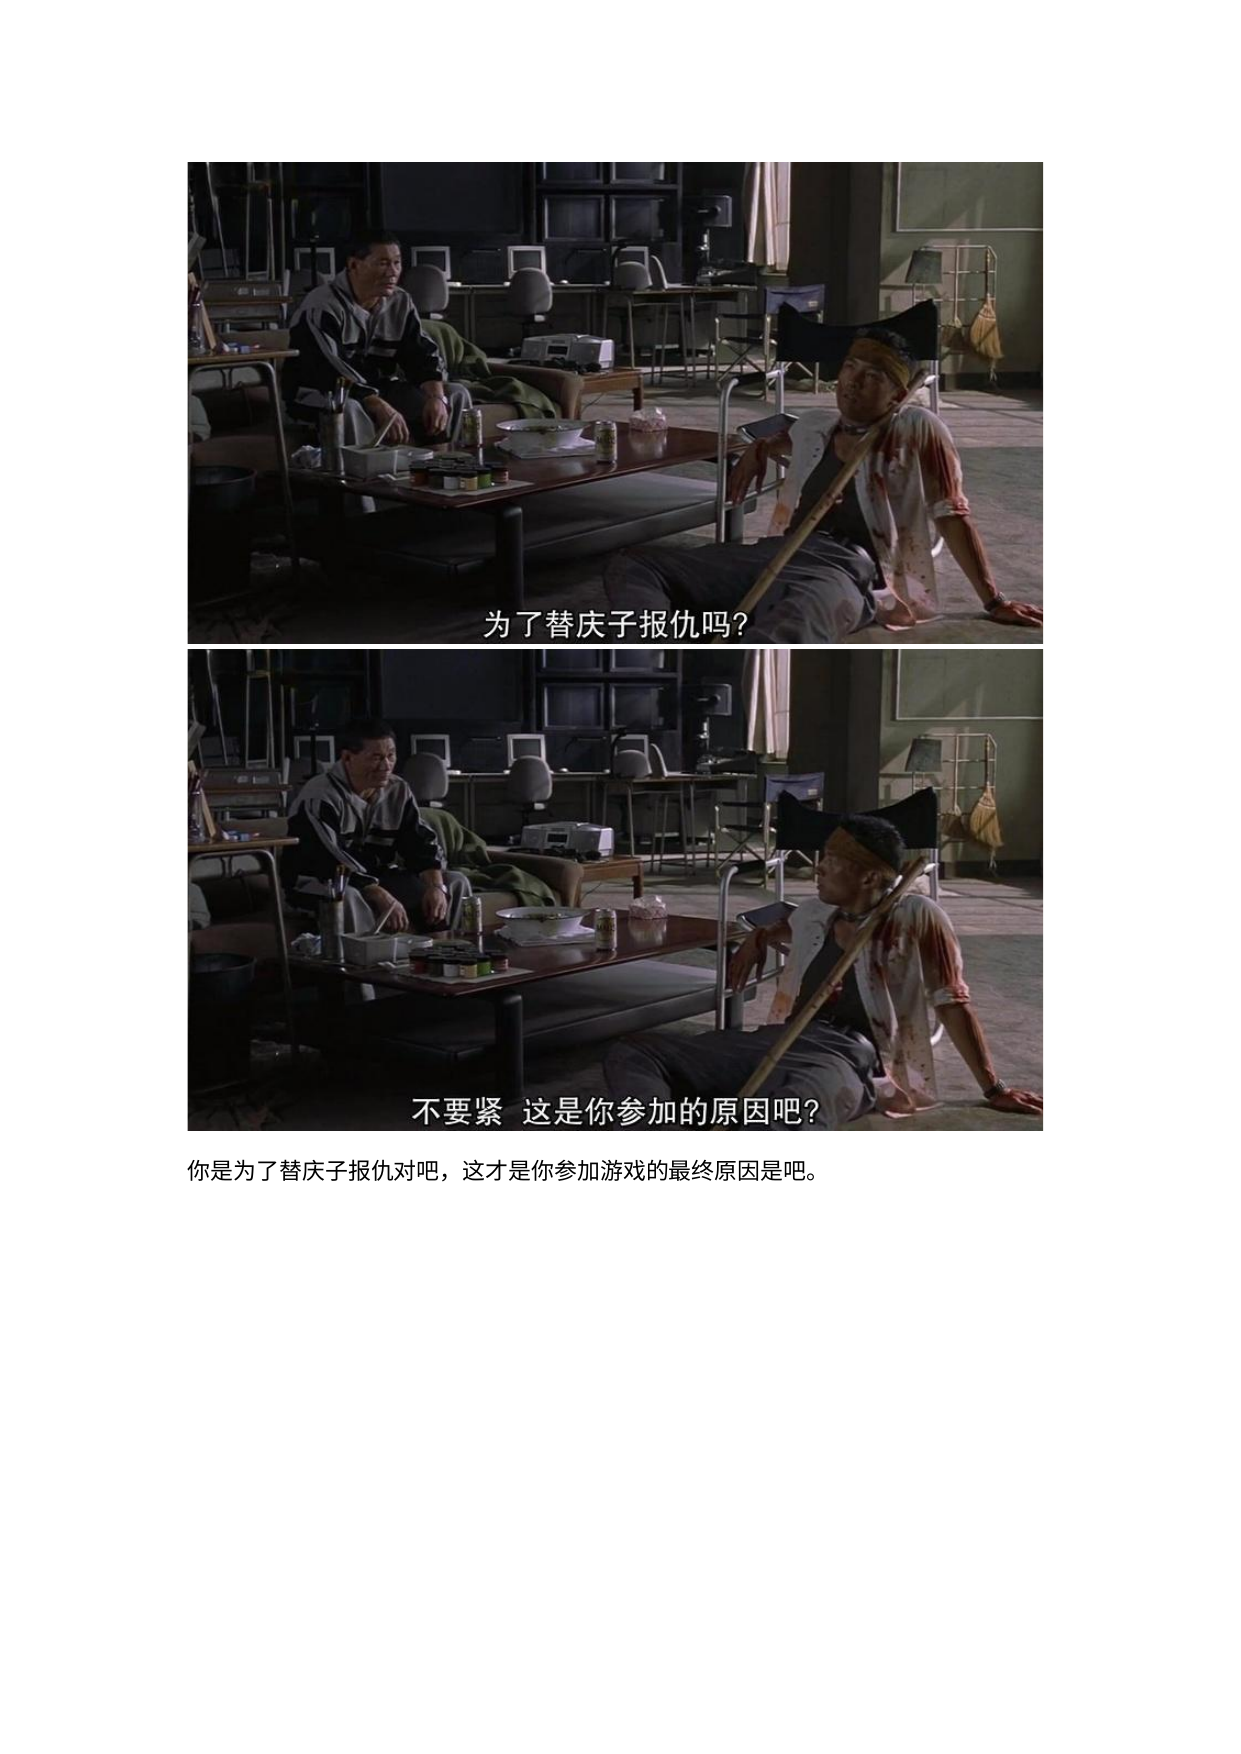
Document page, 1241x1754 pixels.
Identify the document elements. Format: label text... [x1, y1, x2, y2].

text 你是为了替庆子报仇对吧，这才是你参加游戏的最终原因是吧。 [187, 1137, 1053, 1202]
picture [187, 162, 1044, 644]
picture [187, 649, 1044, 1131]
